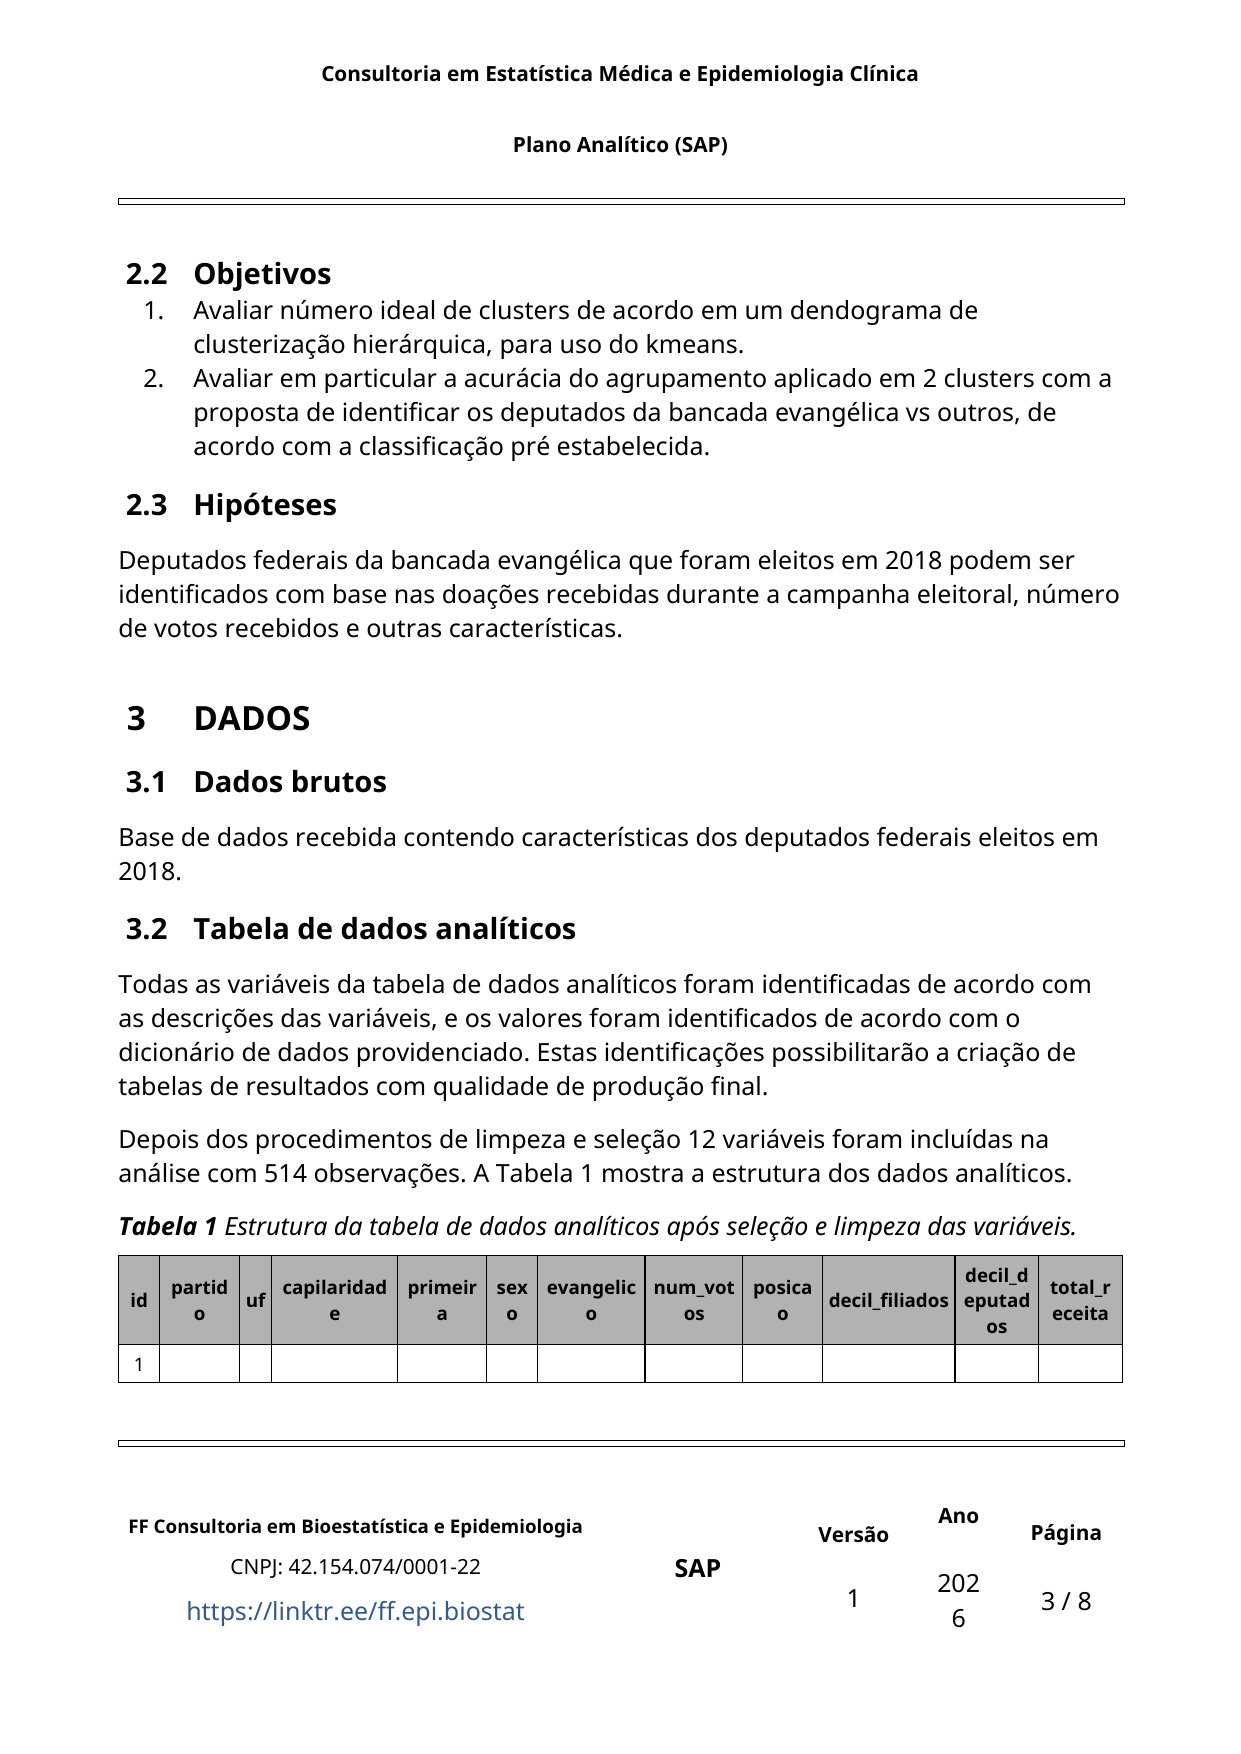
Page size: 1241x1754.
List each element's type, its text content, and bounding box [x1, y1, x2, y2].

table_cell 1 [119, 1345, 159, 1382]
table_header partido [160, 1256, 239, 1344]
table_cell [646, 1345, 742, 1382]
table_header capilaridade [272, 1256, 397, 1344]
table_header total_receita [1039, 1256, 1122, 1344]
list Avaliar em particular a acurácia do agrupamento aplicado em 2 clusters com a proposta de identificar os deputados da bancada evangélica vs outros, de acordo com a classificação pré estabelecida. [143, 361, 1122, 463]
list Avaliar número ideal de clusters de acordo em um dendograma de clusterização hierárquica, para uso do kmeans. [143, 293, 1122, 361]
text Depois dos procedimentos de limpeza e seleção 12 variáveis foram incluídas na análise com 514 observações. A Tabela 1 mostra a estrutura dos dados analíticos. [118, 1122, 1122, 1190]
table_cell [823, 1345, 954, 1382]
table_header posicao [743, 1256, 822, 1344]
table_header decil_deputados [956, 1256, 1038, 1344]
text Base de dados recebida contendo características dos deputados federais eleitos em 2018. [118, 819, 1122, 887]
subtitle Objetivos [118, 253, 1122, 293]
table_cell [272, 1345, 397, 1382]
table_header uf [240, 1256, 271, 1344]
table_cell [160, 1345, 239, 1382]
subtitle Hipóteses [118, 484, 1122, 524]
subtitle Tabela de dados analíticos [118, 908, 1122, 948]
subtitle Dados brutos [118, 761, 1122, 801]
text Tabela 1 Estrutura da tabela de dados analíticos após seleção e limpeza das variáveis. [118, 1208, 1122, 1243]
table_cell [487, 1345, 537, 1382]
table_cell [743, 1345, 822, 1382]
table_cell [956, 1345, 1038, 1382]
table_header decil_filiados [823, 1256, 954, 1344]
table_header sexo [487, 1256, 537, 1344]
table_cell [1039, 1345, 1122, 1382]
subtitle Dados [118, 694, 1122, 740]
table_cell [398, 1345, 486, 1382]
table_header id [119, 1256, 159, 1344]
table_cell [538, 1345, 644, 1382]
table_header num_votos [646, 1256, 742, 1344]
table_cell [240, 1345, 271, 1382]
text Todas as variáveis da tabela de dados analíticos foram identificadas de acordo com as descrições das variáveis, e os valores foram identificados de acordo com o dicionário de dados providenciado. Estas identificações possibilitarão a criação de tabelas de resultados com qualidade de produção final. [118, 967, 1122, 1103]
table_header primeira [398, 1256, 486, 1344]
table_header evangelico [538, 1256, 644, 1344]
text Deputados federais da bancada evangélica que foram eleitos em 2018 podem ser identificados com base nas doações recebidas durante a campanha eleitoral, número de votos recebidos e outras características. [118, 542, 1122, 644]
